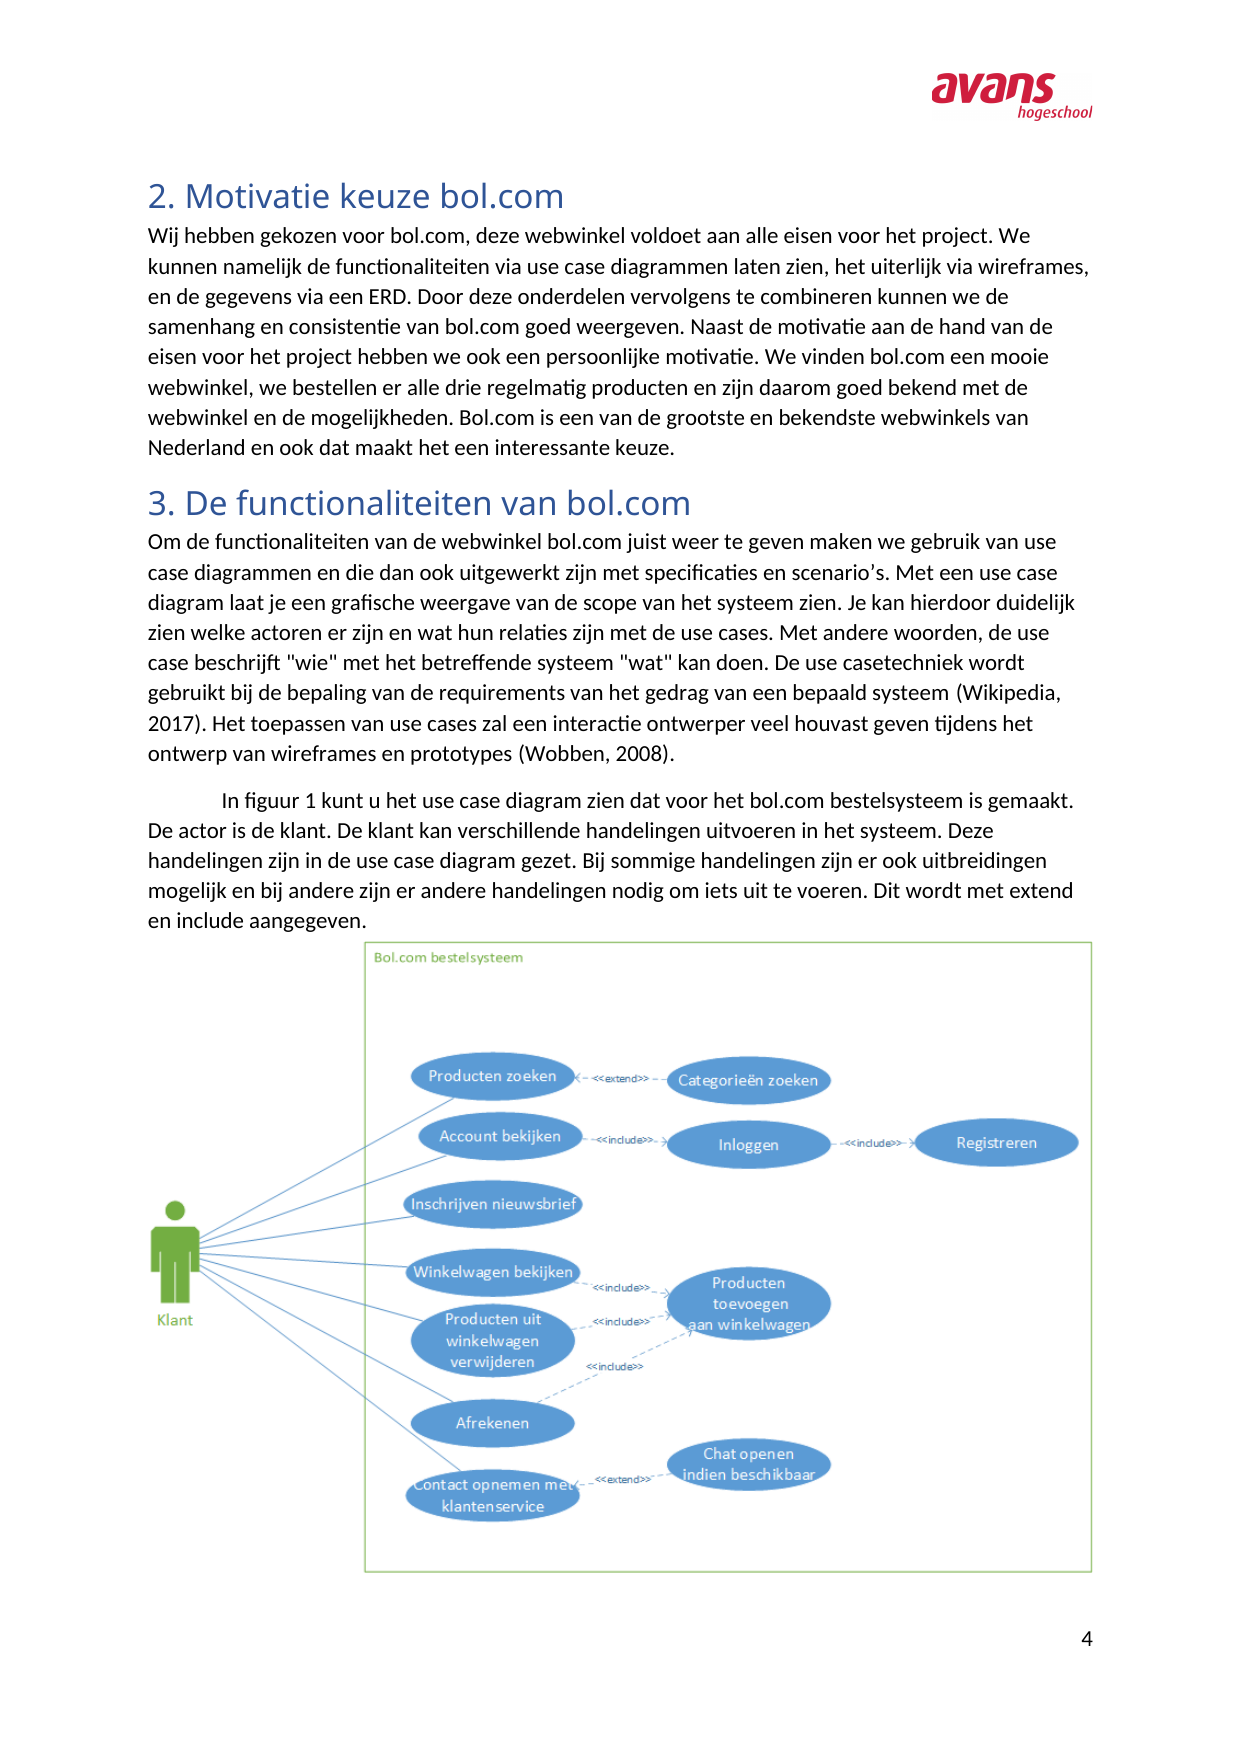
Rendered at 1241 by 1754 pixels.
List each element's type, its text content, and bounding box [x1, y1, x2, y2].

picture [932, 73, 1093, 121]
text In figuur 1 kunt u het use case diagram zien dat voor het bol.com bestelsysteem is gemaakt. De actor is de klant. De klant kan verschillende handelingen uitvoeren in het systeem. Deze handelingen zijn in de use case diagram gezet. Bij sommige handelingen zijn er ook uitbreidingen mogelijk en bij andere zijn er andere handelingen nodig om iets uit te voeren. Dit wordt met extend en include aangegeven. [148, 786, 1093, 935]
picture [147, 941, 1093, 1573]
subtitle 2. Motivatie keuze bol.com [148, 173, 1093, 218]
text Wij hebben gekozen voor bol.com, deze webwinkel voldoet aan alle eisen voor het project. We kunnen namelijk de functionaliteiten via use case diagrammen laten zien, het uiterlijk via wireframes, en de gegevens via een ERD. Door deze onderdelen vervolgens te combineren kunnen we de samenhang en consistentie van bol.com goed weergeven. Naast de motivatie aan de hand van de eisen voor het project hebben we ook een persoonlijke motivatie. We vinden bol.com een mooie webwinkel, we bestellen er alle drie regelmatig producten en zijn daarom goed bekend met de webwinkel en de mogelijkheden. Bol.com is een van de grootste en bekendste webwinkels van Nederland en ook dat maakt het een interessante keuze. [148, 222, 1093, 461]
text 3. De functionaliteiten van bol.com Om de functionaliteiten van de webwinkel bol.com juist weer te geven maken we gebruik van use case diagrammen en die dan ook uitgewerkt zijn met specificaties en scenario’s. Met een use case diagram laat je een grafische weergave van de scope van het systeem zien. Je kan hierdoor duidelijk zien welke actoren er zijn en wat hun relaties zijn met de use cases. Met andere woorden, de use case beschrijft "wie" met het betreffende systeem "wat" kan doen. De use casetechniek wordt gebruikt bij de bepaling van de requirements van het gedrag van een bepaald systeem . Het toepassen van use cases zal een interactie ontwerper veel houvast geven tijdens het ontwerp van wireframes en prototypes . [148, 480, 1093, 767]
